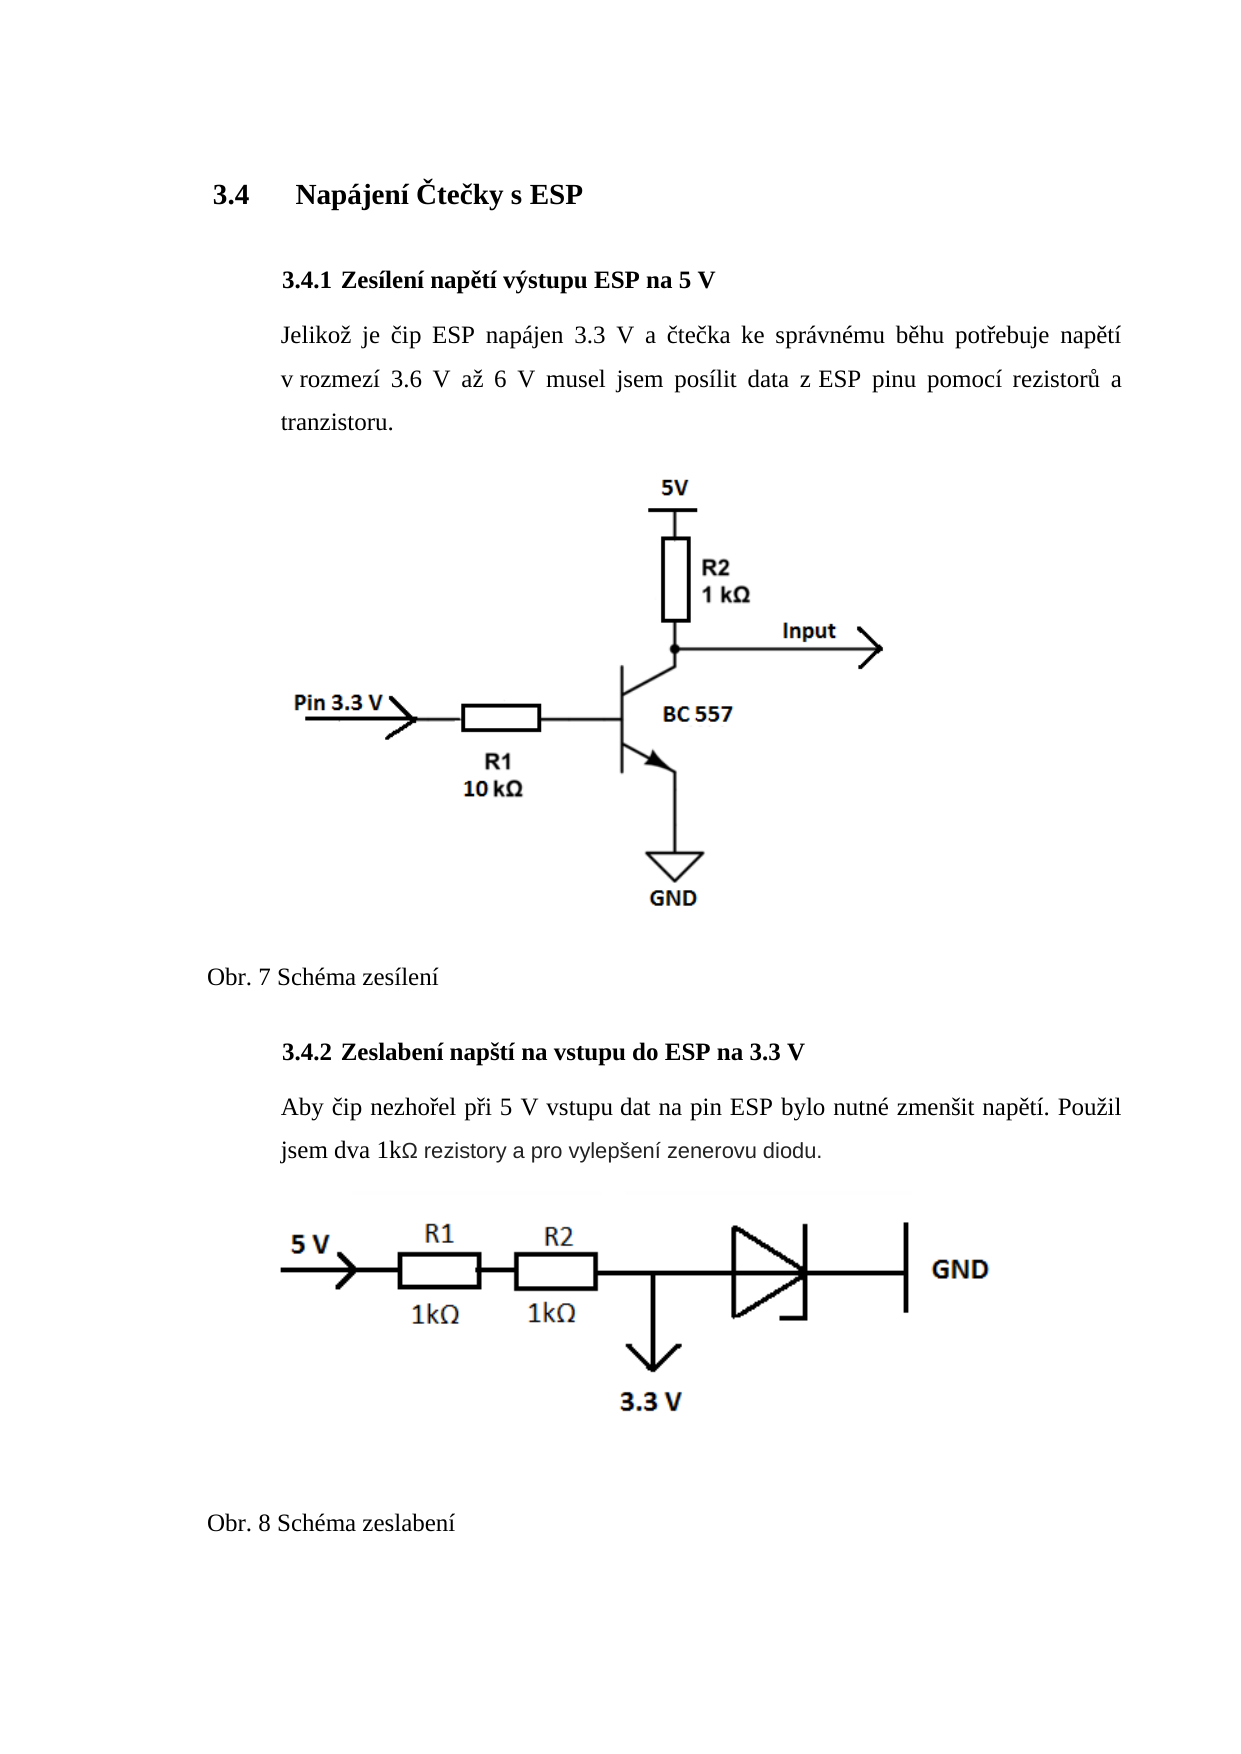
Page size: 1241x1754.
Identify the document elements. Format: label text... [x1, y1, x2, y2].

text Aby čip nezhořel při 5 V vstupu dat na pin ESP bylo nutné zmenšit napětí. Použil jsem dva 1kΩ rezistory a pro vylepšení zenerovu diodu. [281, 1092, 1122, 1164]
picture [286, 462, 923, 929]
text Obr. 8 Schéma zeslabení [207, 1508, 1122, 1536]
subtitle Zeslabení napští na vstupu do ESP na 3.3 V [282, 1037, 1122, 1065]
text Jelikož je čip ESP napájen 3.3 V a čtečka ke správnému běhu potřebuje napětí v rozmezí 3.6 V až 6 V musel jsem posílit data z ESP pinu pomocí rezistorů a tranzistoru. [281, 321, 1122, 436]
picture [280, 1191, 1025, 1475]
text Obr. 7 Schéma zesílení [207, 962, 1122, 991]
subtitle Napájení Čtečky s ESP [213, 177, 1122, 211]
subtitle Zesílení napětí výstupu ESP na 5 V [282, 265, 1122, 294]
